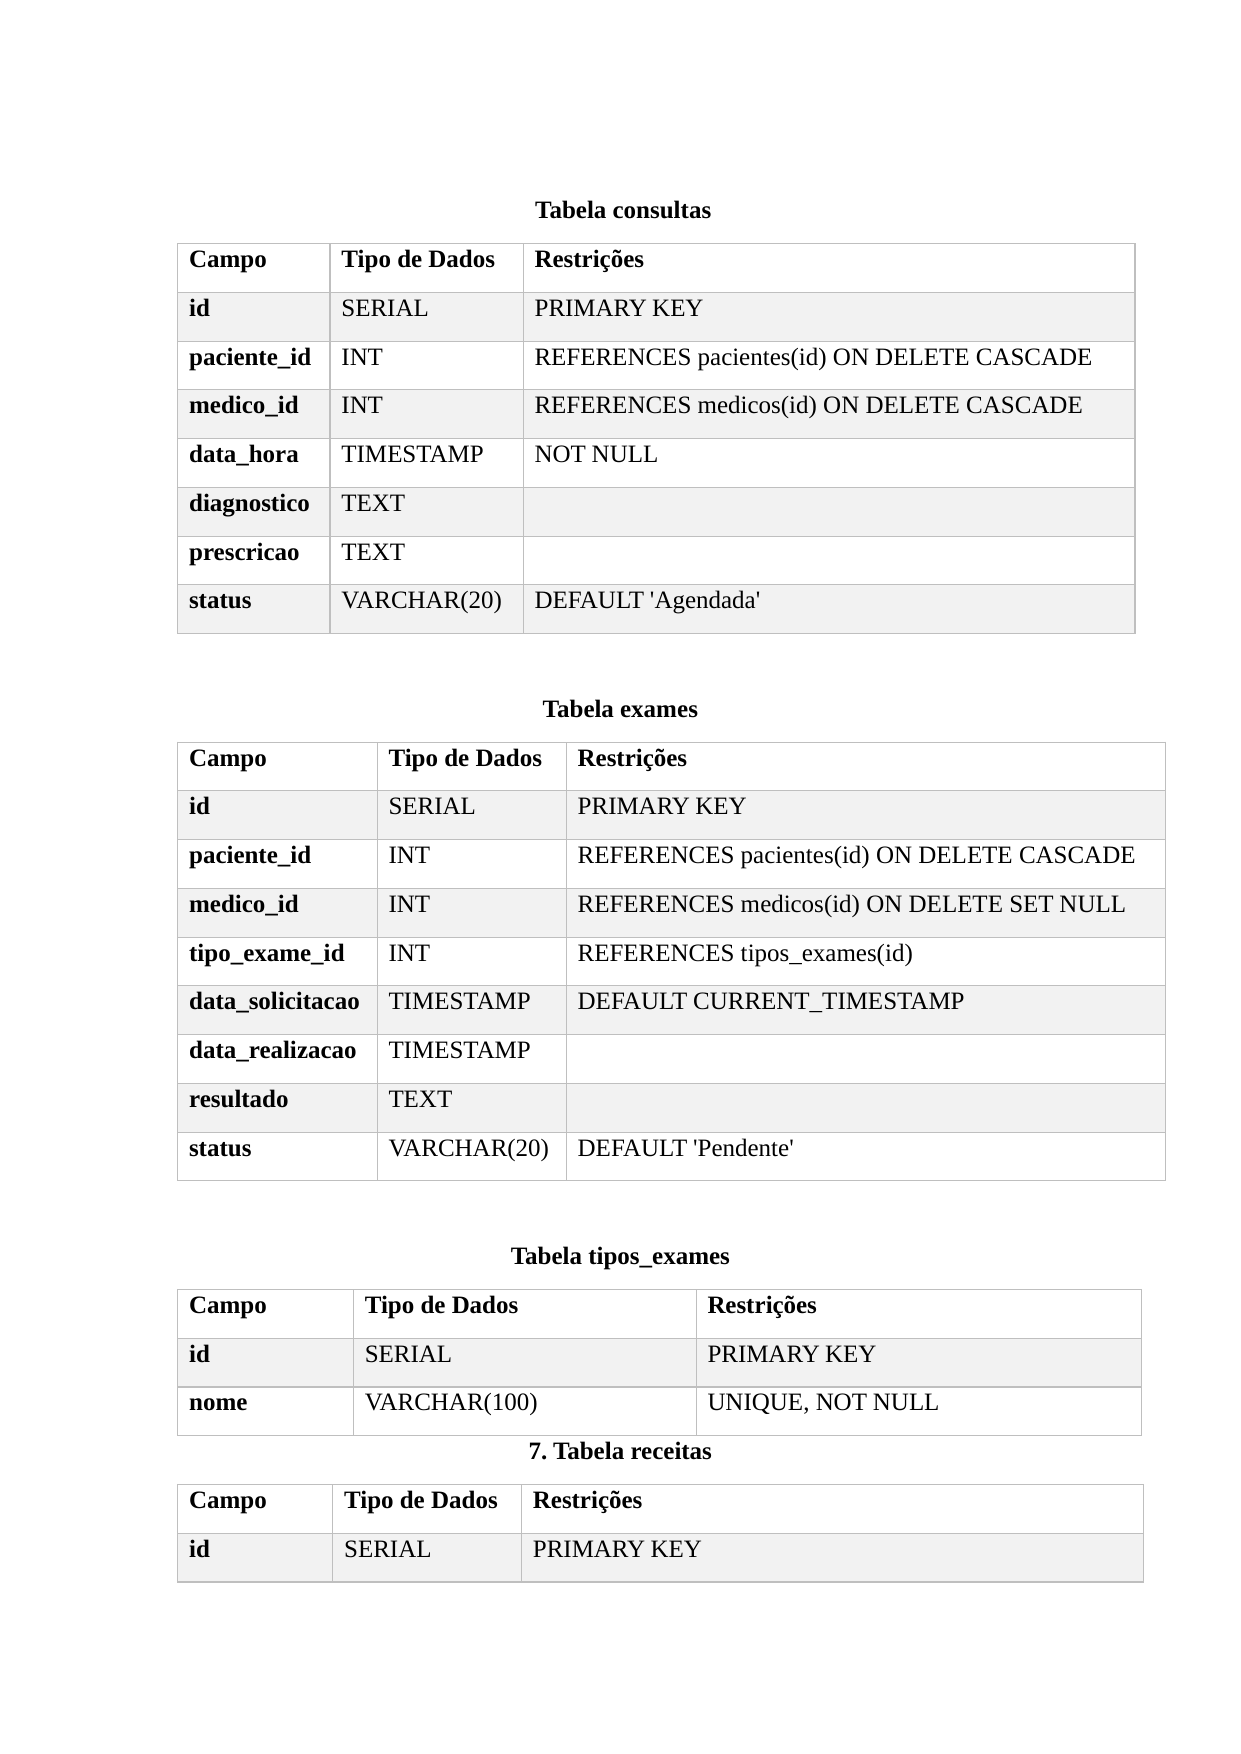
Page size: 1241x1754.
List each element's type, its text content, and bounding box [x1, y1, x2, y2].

table_cell INT [331, 390, 523, 438]
table_cell NOT NULL [524, 439, 1134, 487]
table_cell status [178, 585, 329, 633]
table_cell INT [378, 938, 566, 985]
table_header Tipo de Dados [378, 743, 566, 790]
table_cell PRIMARY KEY [567, 791, 1165, 839]
table_cell data_solicitacao [178, 986, 377, 1034]
table_cell id [178, 1339, 353, 1386]
table_cell REFERENCES tipos_exames(id) [567, 938, 1165, 985]
table_cell REFERENCES pacientes(id) ON DELETE CASCADE [524, 342, 1134, 389]
table_cell TIMESTAMP [378, 986, 566, 1034]
table_cell INT [378, 840, 566, 888]
table_cell SERIAL [331, 293, 523, 341]
text Tabela consultas [177, 195, 1063, 224]
table_cell INT [378, 889, 566, 937]
table_cell REFERENCES medicos(id) ON DELETE CASCADE [524, 390, 1134, 438]
table_cell [524, 537, 1134, 584]
table_cell status [178, 1133, 377, 1180]
table_cell TEXT [331, 537, 523, 584]
table_cell diagnostico [178, 488, 329, 536]
table_cell medico_id [178, 390, 329, 438]
table_cell REFERENCES medicos(id) ON DELETE SET NULL [567, 889, 1165, 937]
table_cell id [178, 791, 377, 839]
table_header Campo [178, 743, 377, 790]
table_header Tipo de Dados [331, 244, 523, 292]
table_cell TIMESTAMP [378, 1035, 566, 1083]
table_header Restrições [524, 244, 1134, 292]
table_cell [524, 488, 1134, 536]
table_header Tipo de Dados [354, 1290, 696, 1338]
text Tabela exames [177, 694, 1063, 723]
table_cell PRIMARY KEY [697, 1339, 1141, 1386]
table_cell SERIAL [378, 791, 566, 839]
table_cell SERIAL [333, 1534, 521, 1581]
table_cell INT [331, 342, 523, 389]
table_cell DEFAULT 'Agendada' [524, 585, 1134, 633]
text Tabela tipos_exames [177, 1241, 1063, 1270]
table_cell DEFAULT CURRENT_TIMESTAMP [567, 986, 1165, 1034]
table_cell [567, 1084, 1165, 1132]
table_cell medico_id [178, 889, 377, 937]
table_cell TIMESTAMP [331, 439, 523, 487]
table_cell VARCHAR(20) [331, 585, 523, 633]
table_header Restrições [567, 743, 1165, 790]
table_cell PRIMARY KEY [524, 293, 1134, 341]
table_cell PRIMARY KEY [522, 1534, 1143, 1581]
table_header Restrições [697, 1290, 1141, 1338]
table_cell data_hora [178, 439, 329, 487]
table_cell prescricao [178, 537, 329, 584]
table_header Campo [178, 1485, 332, 1533]
table_cell REFERENCES pacientes(id) ON DELETE CASCADE [567, 840, 1165, 888]
table_cell tipo_exame_id [178, 938, 377, 985]
table_cell data_realizacao [178, 1035, 377, 1083]
table_header Campo [178, 244, 329, 292]
table_cell id [178, 1534, 332, 1581]
table_cell resultado [178, 1084, 377, 1132]
text 7. Tabela receitas [177, 1436, 1063, 1465]
table_cell [567, 1035, 1165, 1083]
table_header Tipo de Dados [333, 1485, 521, 1533]
table_cell TEXT [378, 1084, 566, 1132]
table_cell paciente_id [178, 840, 377, 888]
table_cell TEXT [331, 488, 523, 536]
table_cell paciente_id [178, 342, 329, 389]
table_cell VARCHAR(100) [354, 1388, 696, 1435]
table_cell UNIQUE, NOT NULL [697, 1388, 1141, 1435]
table_cell VARCHAR(20) [378, 1133, 566, 1180]
table_cell id [178, 293, 329, 341]
table_cell DEFAULT 'Pendente' [567, 1133, 1165, 1180]
table_header Campo [178, 1290, 353, 1338]
table_cell SERIAL [354, 1339, 696, 1386]
table_cell nome [178, 1388, 353, 1435]
table_header Restrições [522, 1485, 1143, 1533]
